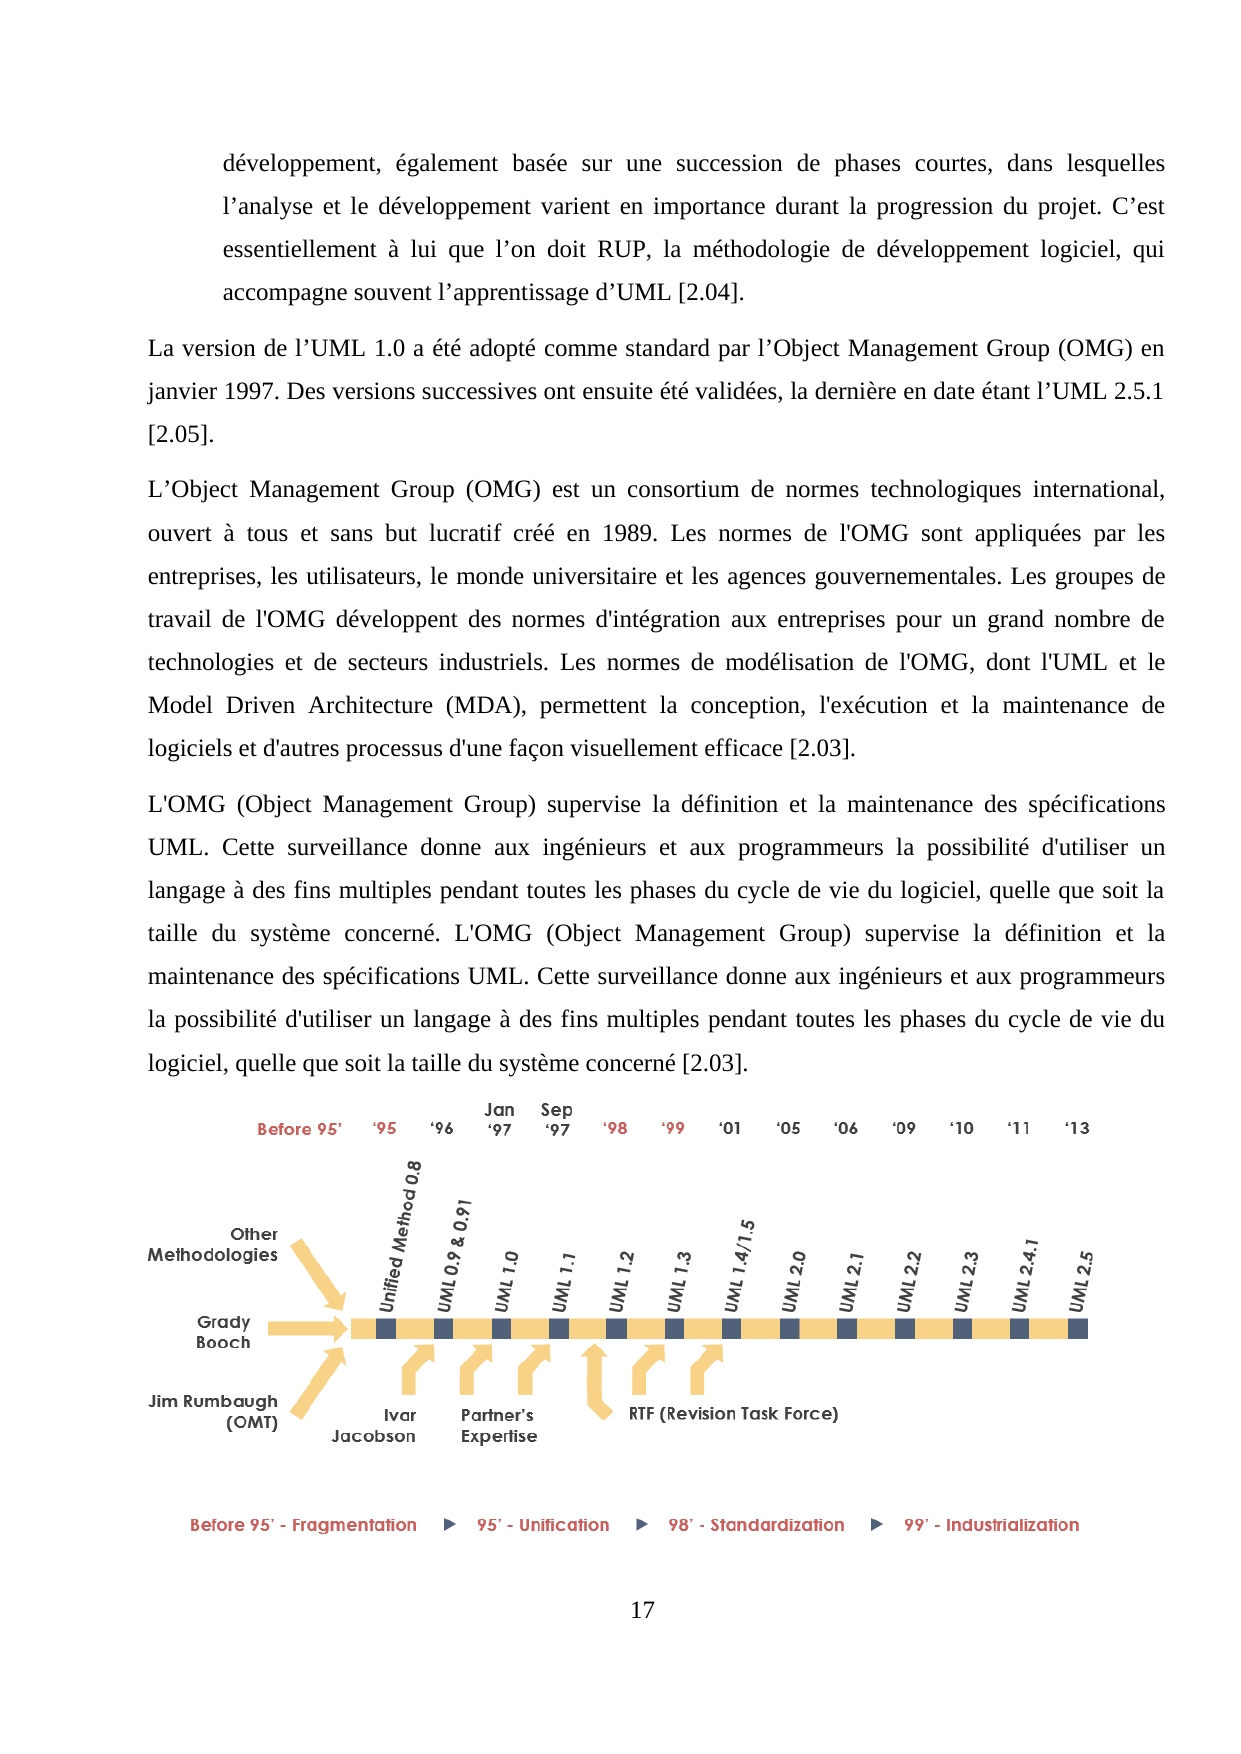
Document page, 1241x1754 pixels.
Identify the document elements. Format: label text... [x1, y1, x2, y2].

list La version de l’UML 1.0 a été adopté comme standard par l’Object Management Group (OMG) en janvier 1997. Des versions successives ont ensuite été validées, la dernière en date étant l’UML 2.5.1 [2.05]. [148, 333, 1166, 448]
list L'OMG (Object Management Group) supervise la définition et la maintenance des spécifications UML. Cette surveillance donne aux ingénieurs et aux programmeurs la possibilité d'utiliser un langage à des fins multiples pendant toutes les phases du cycle de vie du logiciel, quelle que soit la taille du système concerné. L'OMG (Object Management Group) supervise la définition et la maintenance des spécifications UML. Cette surveillance donne aux ingénieurs et aux programmeurs la possibilité d'utiliser un langage à des fins multiples pendant toutes les phases du cycle de vie du logiciel, quelle que soit la taille du système concerné [2.03]. [148, 789, 1166, 1076]
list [185, 148, 1166, 306]
picture [147, 1103, 1093, 1534]
list L’Object Management Group (OMG) est un consortium de normes technologiques international, ouvert à tous et sans but lucratif créé en 1989. Les normes de l'OMG sont appliquées par les entreprises, les utilisateurs, le monde universitaire et les agences gouvernementales. Les groupes de travail de l'OMG développent des normes d'intégration aux entreprises pour un grand nombre de technologies et de secteurs industriels. Les normes de modélisation de l'OMG, dont l'UML et le Model Driven Architecture (MDA), permettent la conception, l'exécution et la maintenance de logiciels et d'autres processus d'une façon visuellement efficace [2.03]. [148, 474, 1166, 762]
